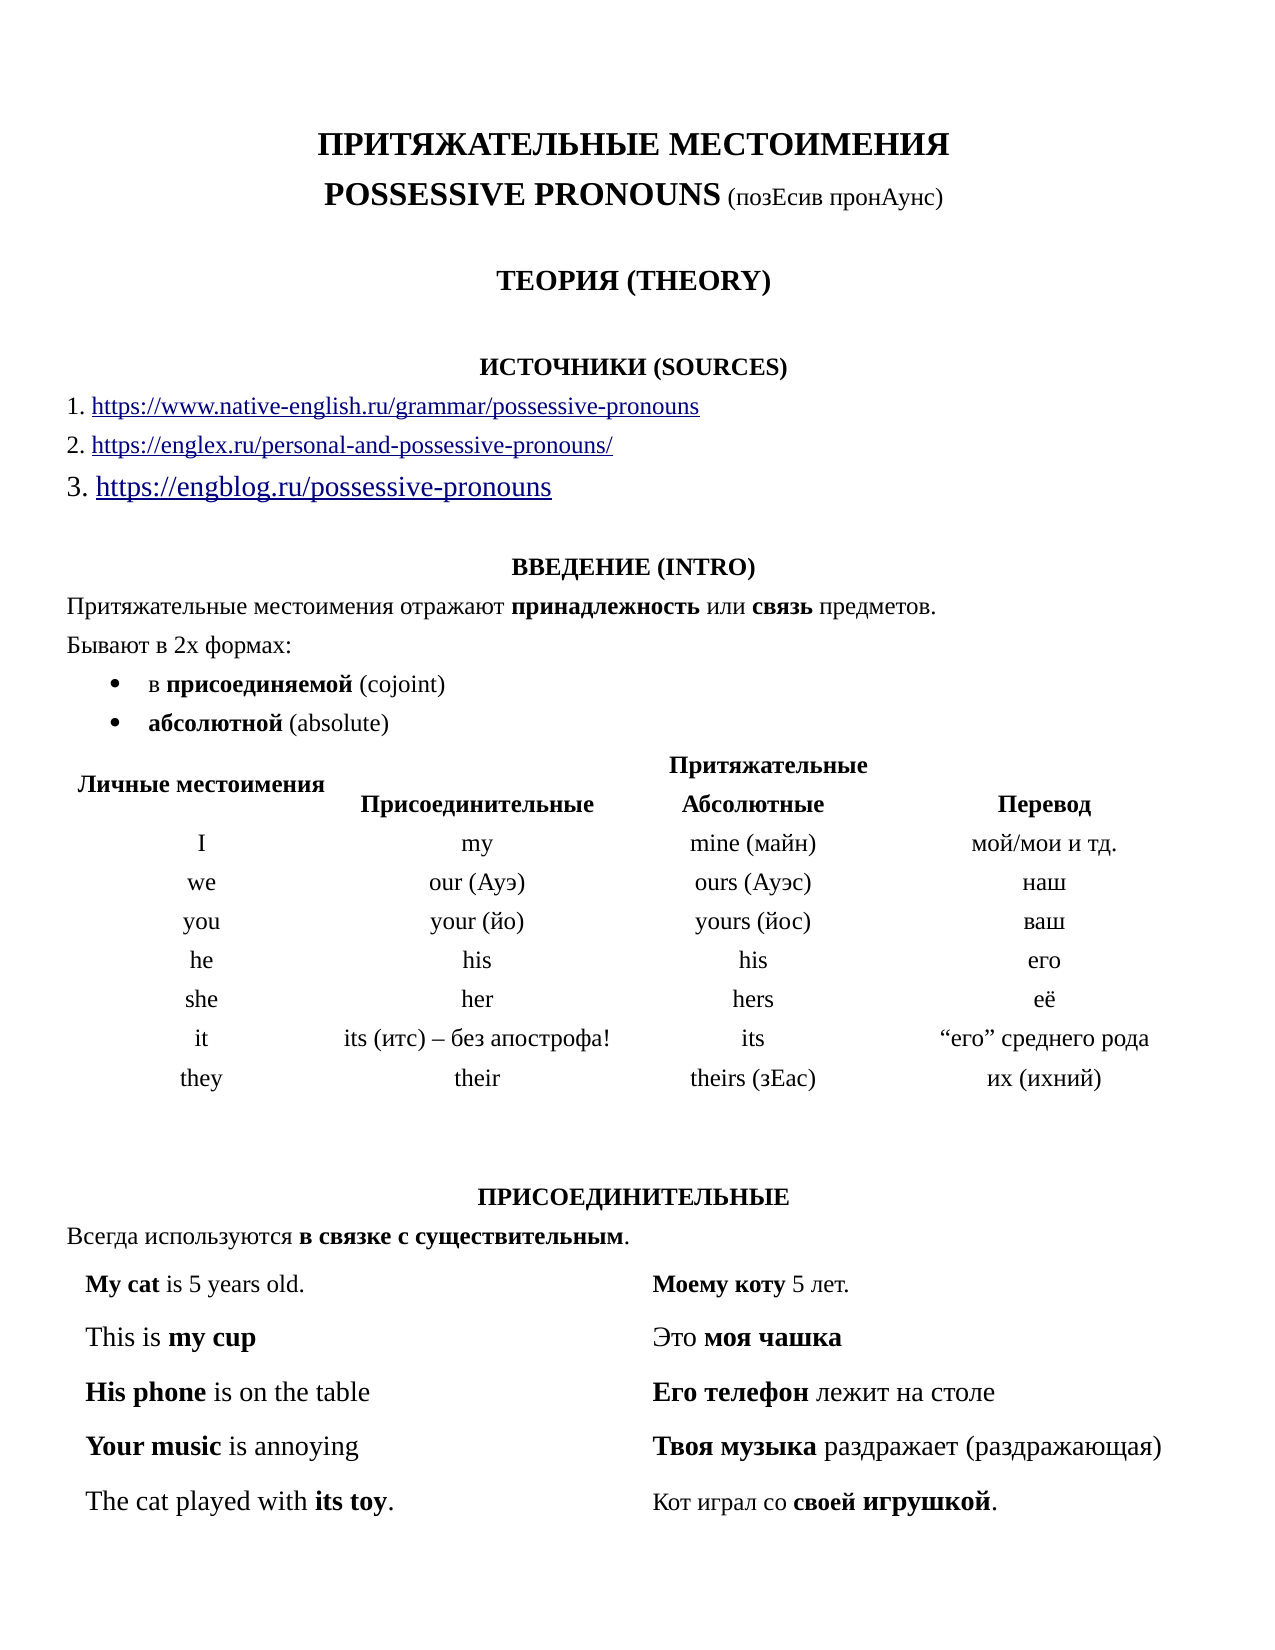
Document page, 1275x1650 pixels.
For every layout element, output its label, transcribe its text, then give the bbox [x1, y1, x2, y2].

table_header Притяжательные [339, 747, 1198, 786]
table_cell hers [615, 981, 891, 1021]
table_cell “его” среднего рода [891, 1021, 1198, 1059]
table_cell he [64, 943, 339, 981]
table_cell she [64, 981, 339, 1021]
table_cell theirs (зЕас) [615, 1060, 891, 1099]
table_cell it [64, 1021, 339, 1059]
table_cell his [615, 943, 891, 981]
table_cell its [615, 1021, 891, 1059]
table_cell Твоя музыка раздражает (раздражающая) [631, 1421, 1198, 1475]
table_cell Присоединительные [339, 786, 615, 825]
table_cell they [64, 1060, 339, 1099]
table_cell его [891, 943, 1198, 981]
text Бывают в 2х формах: [66, 630, 1201, 659]
text ИСТОЧНИКИ (SOURCES) [66, 352, 1201, 381]
table_cell mine (майн) [615, 825, 891, 864]
table_cell its (итс) – без апострофа! [339, 1021, 615, 1059]
table_cell Перевод [891, 786, 1198, 825]
list абсолютной (absolute) [111, 708, 1201, 737]
table_cell your (йо) [339, 903, 615, 942]
text ПРИТЯЖАТЕЛЬНЫЕ МЕСТОИМЕНИЯ [66, 124, 1201, 162]
table_cell Your music is annoying [64, 1421, 631, 1475]
text ТЕОРИЯ (THEORY) [66, 263, 1201, 297]
text Всегда используются в связке с существительным. [66, 1221, 1201, 1250]
table_cell ваш [891, 903, 1198, 942]
table_cell yours (йос) [615, 903, 891, 942]
table_cell Его телефон лежит на столе [631, 1366, 1198, 1421]
table_cell наш [891, 864, 1198, 903]
table_cell my [339, 825, 615, 864]
table_cell we [64, 864, 339, 903]
text 2. https://englex.ru/personal-and-possessive-pronouns/ [66, 430, 1201, 459]
table_cell our (Ауэ) [339, 864, 615, 903]
table_cell Это моя чашка [631, 1311, 1198, 1366]
table_header Моему коту 5 лет. [631, 1260, 1198, 1311]
text 1. https://www.native-english.ru/grammar/possessive-pronouns [66, 391, 1201, 420]
text ВВЕДЕНИЕ (INTRO) [66, 552, 1201, 581]
table_header Личные местоимения [64, 747, 339, 825]
table_cell his [339, 943, 615, 981]
table_cell Абсолютные [615, 786, 891, 825]
table_cell you [64, 903, 339, 942]
table_cell their [339, 1060, 615, 1099]
table_header My cat is 5 years old. [64, 1260, 631, 1311]
text Притяжательные местоимения отражают принадлежность или связь предметов. [66, 591, 1201, 620]
text ПРИСОЕДИНИТЕЛЬНЫЕ [66, 1182, 1201, 1211]
table_cell His phone is on the table [64, 1366, 631, 1421]
table_cell ours (Ауэс) [615, 864, 891, 903]
table_cell I [64, 825, 339, 864]
table_cell This is my cup [64, 1311, 631, 1366]
list в присоединяемой (cojoint) [111, 669, 1201, 698]
table_cell мой/мои и тд. [891, 825, 1198, 864]
table_cell The cat played with its toy. [64, 1475, 631, 1530]
table_cell her [339, 981, 615, 1021]
table_cell Кот играл со своей игрушкой. [631, 1475, 1198, 1530]
table_cell их (ихний) [891, 1060, 1198, 1099]
text 3. https://engblog.ru/possessive-pronouns [66, 469, 1201, 502]
text POSSESSIVE PRONOUNS (позЕсив пронАунс) [66, 174, 1201, 212]
table_cell её [891, 981, 1198, 1021]
